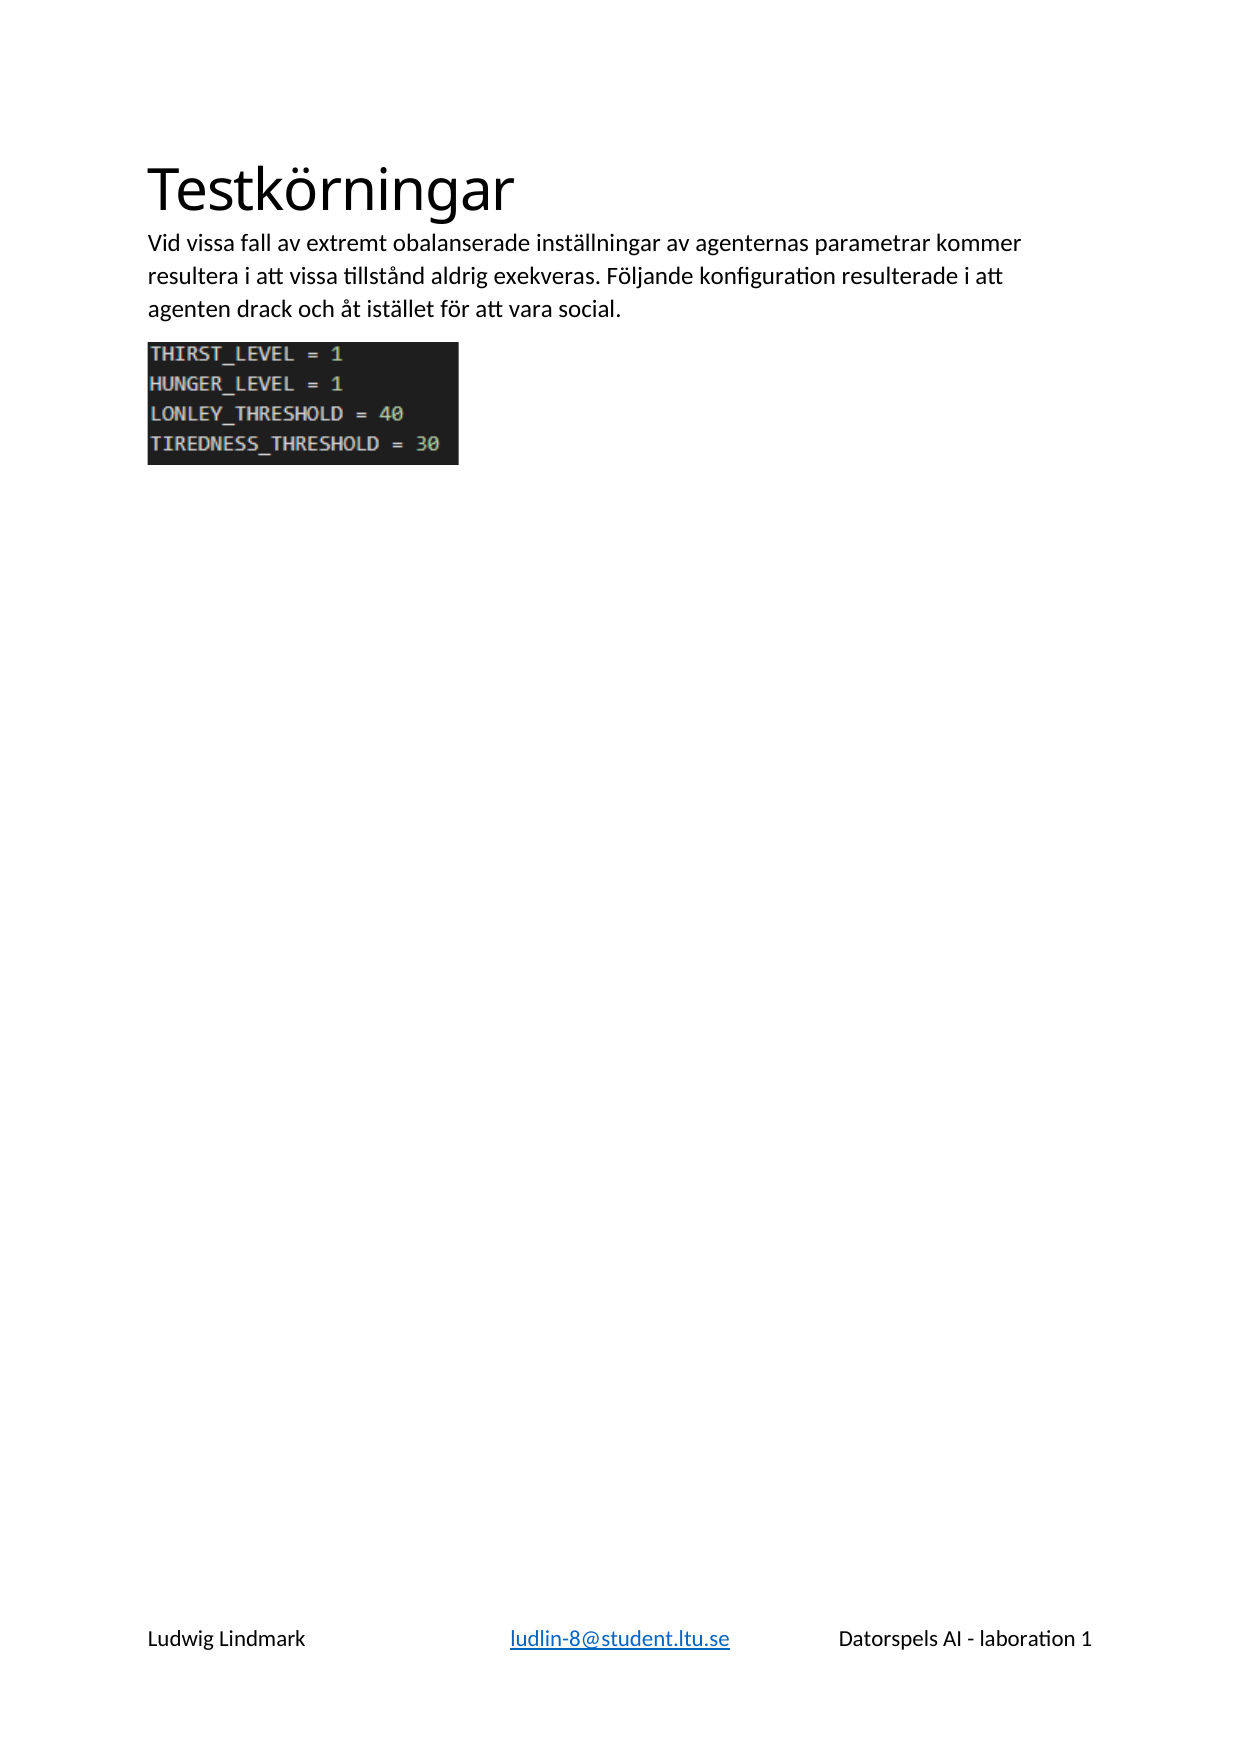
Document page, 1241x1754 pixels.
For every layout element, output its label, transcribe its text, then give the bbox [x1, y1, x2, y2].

title Testkörningar [148, 148, 1093, 227]
text Vid vissa fall av extremt obalanserade inställningar av agenternas parametrar kommer resultera i att vissa tillstånd aldrig exekveras. Följande konfiguration resulterade i att agenten drack och åt istället för att vara social. [148, 227, 1093, 323]
picture [147, 342, 459, 465]
